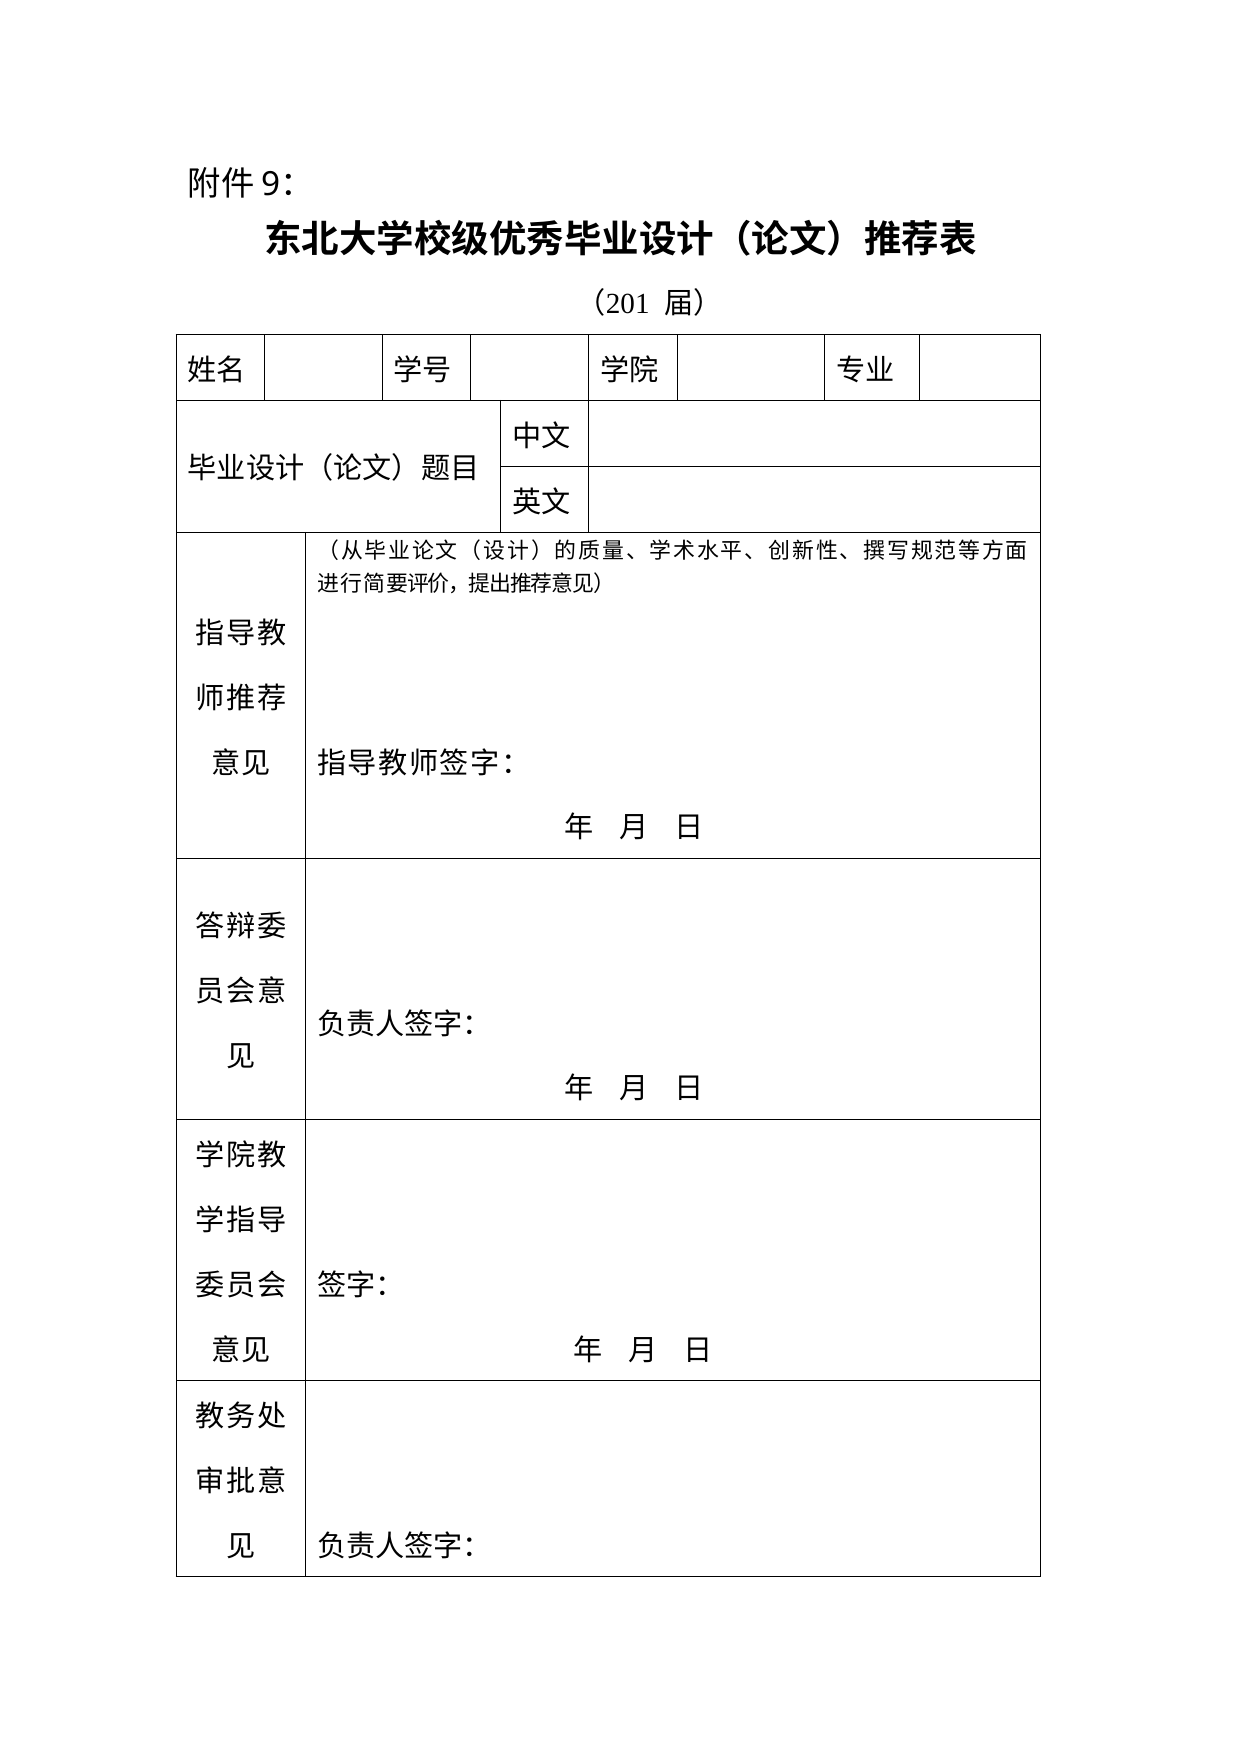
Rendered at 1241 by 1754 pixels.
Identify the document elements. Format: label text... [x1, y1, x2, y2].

table_header 学号 [383, 335, 470, 400]
table_header 专业 [825, 335, 919, 400]
table_cell 中文 [501, 401, 588, 466]
table_cell [589, 467, 1040, 532]
table_cell 签字： 年 月 日 [306, 1120, 1040, 1380]
table_cell 负责人签字： 年 月 日 [306, 1381, 1040, 1576]
text （201 届） [187, 269, 1053, 334]
table_header 姓名 [177, 335, 264, 400]
text 东北大学校级优秀毕业设计（论文）推荐表 [187, 204, 1053, 269]
table_header 学院 [589, 335, 677, 400]
table_cell 毕业设计（论文）题目 [177, 401, 500, 532]
table_cell [589, 401, 1040, 466]
table_header [920, 335, 1040, 400]
text 附件9： [187, 162, 1053, 204]
table_cell 答辩委员会意见 [177, 859, 305, 1119]
table_header [265, 335, 382, 400]
table_cell 负责人签字： 年 月 日 [306, 859, 1040, 1119]
table_cell 英文 [501, 467, 588, 532]
table_cell 指导教师推荐意见 [177, 533, 305, 858]
table_header [471, 335, 588, 400]
table_header [678, 335, 824, 400]
table_cell （从毕业论文（设计）的质量、学术水平、创新性、撰写规范等方面进行简要评价，提出推荐意见） 指导教师签字： 年 月 日 [306, 533, 1040, 858]
